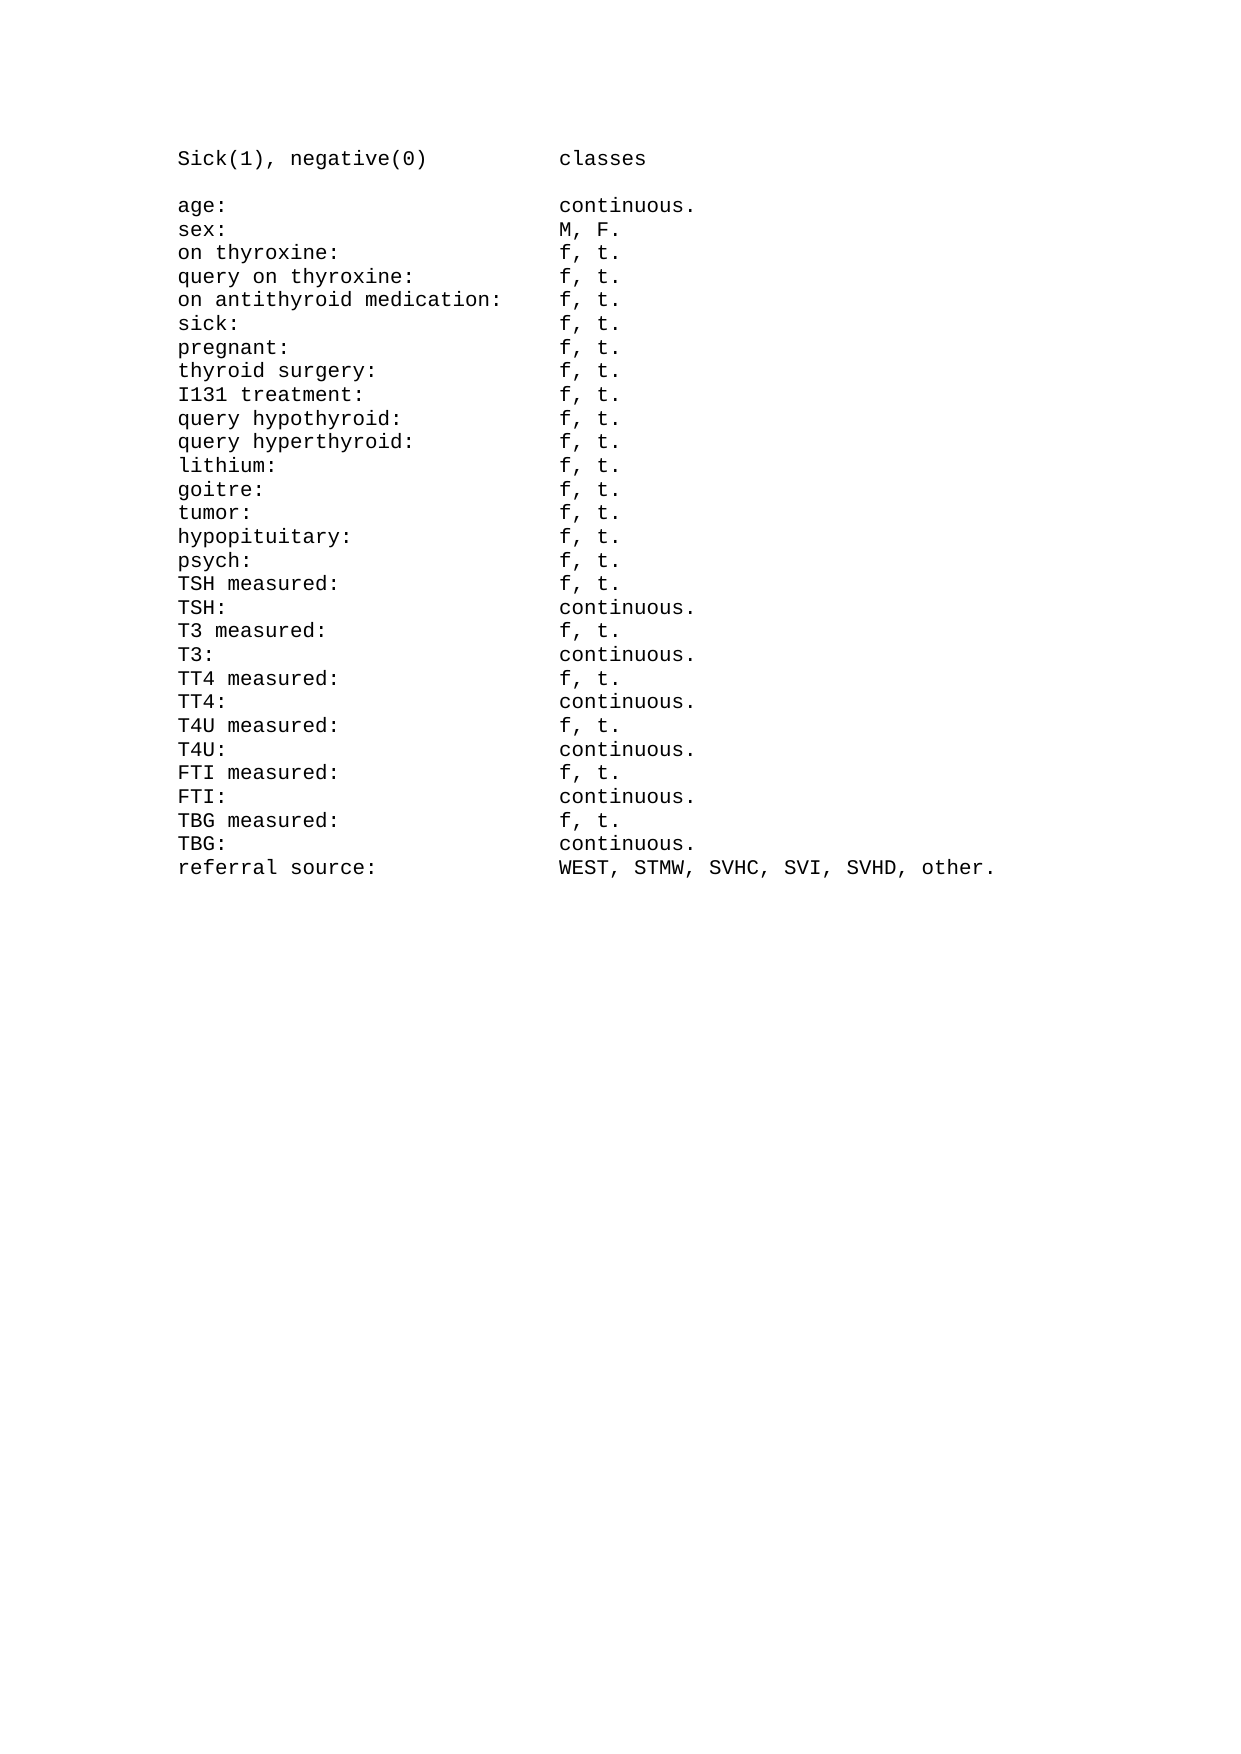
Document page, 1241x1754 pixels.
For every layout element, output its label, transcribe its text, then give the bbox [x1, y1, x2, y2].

text TSH measured: f, t. [177, 573, 1063, 597]
text T3: continuous. [177, 644, 1063, 668]
text TBG: continuous. [177, 833, 1063, 857]
text TSH: continuous. [177, 597, 1063, 621]
text on thyroxine: f, t. [177, 242, 1063, 266]
text goitre: f, t. [177, 479, 1063, 502]
text I131 treatment: f, t. [177, 384, 1063, 408]
text sex: M, F. [177, 218, 1063, 242]
text TT4 measured: f, t. [177, 668, 1063, 691]
text sick: f, t. [177, 313, 1063, 337]
text FTI measured: f, t. [177, 762, 1063, 786]
text query hypothyroid: f, t. [177, 408, 1063, 431]
text TBG measured: f, t. [177, 810, 1063, 833]
text tumor: f, t. [177, 502, 1063, 526]
text TT4: continuous. [177, 691, 1063, 715]
text query on thyroxine: f, t. [177, 266, 1063, 289]
text pregnant: f, t. [177, 337, 1063, 360]
text thyroid surgery: f, t. [177, 360, 1063, 384]
text psych: f, t. [177, 549, 1063, 573]
text hypopituitary: f, t. [177, 526, 1063, 549]
text Sick(1), negative(0) classes [177, 148, 1063, 171]
text FTI: continuous. [177, 786, 1063, 810]
text T3 measured: f, t. [177, 621, 1063, 644]
text on antithyroid medication: f, t. [177, 289, 1063, 313]
text age: continuous. [177, 195, 1063, 218]
text lithium: f, t. [177, 455, 1063, 479]
text referral source: WEST, STMW, SVHC, SVI, SVHD, other. [177, 857, 1063, 881]
text query hyperthyroid: f, t. [177, 431, 1063, 455]
text T4U: continuous. [177, 739, 1063, 762]
text T4U measured: f, t. [177, 715, 1063, 739]
